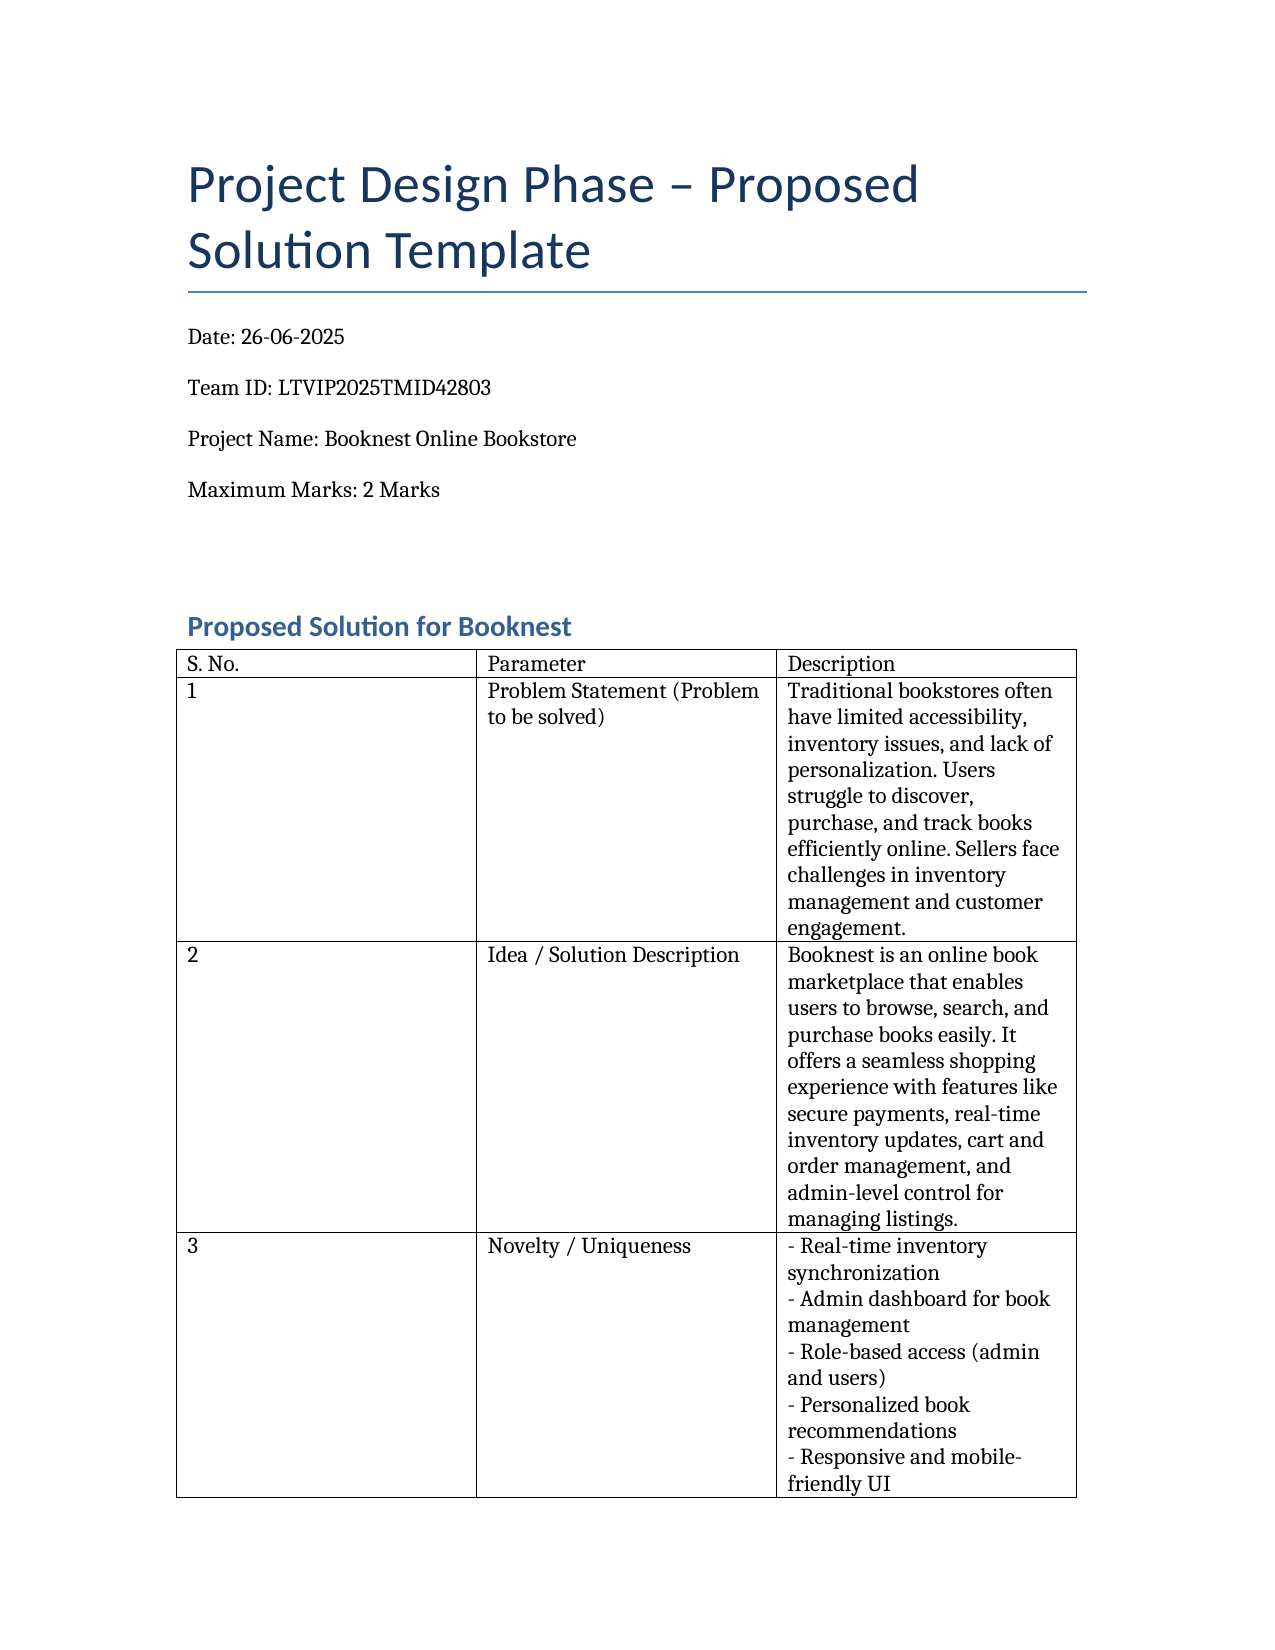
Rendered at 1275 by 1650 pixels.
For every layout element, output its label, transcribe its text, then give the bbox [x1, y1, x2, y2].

subtitle Proposed Solution for Booknest [187, 608, 1087, 644]
table_header S. No. [177, 650, 476, 677]
table_cell 2 [177, 942, 476, 1232]
table_cell Booknest is an online book marketplace that enables users to browse, search, and purchase books easily. It offers a seamless shopping experience with features like secure payments, real-time inventory updates, cart and order management, and admin-level control for managing listings. [777, 942, 1076, 1232]
table_header Description [777, 650, 1076, 677]
text Team ID: LTVIP2025TMID42803 [187, 375, 1087, 401]
title Project Design Phase – Proposed Solution Template [187, 150, 1087, 293]
table_cell Novelty / Uniqueness [477, 1233, 776, 1497]
text Project Name: Booknest Online Bookstore [187, 426, 1087, 452]
table_cell Traditional bookstores often have limited accessibility, inventory issues, and lack of personalization. Users struggle to discover, purchase, and track books efficiently online. Sellers face challenges in inventory management and customer engagement. [777, 678, 1076, 941]
text Maximum Marks: 2 Marks [187, 477, 1087, 503]
table_cell 3 [177, 1233, 476, 1497]
table_cell 1 [177, 678, 476, 941]
table_cell Idea / Solution Description [477, 942, 776, 1232]
table_cell Problem Statement (Problem to be solved) [477, 678, 776, 941]
table_header Parameter [477, 650, 776, 677]
text Date: 26-06-2025 [187, 324, 1087, 350]
table_cell - Real-time inventory synchronization - Admin dashboard for book management - Role-based access (admin and users) - Personalized book recommendations - Responsive and mobile-friendly UI [777, 1233, 1076, 1497]
